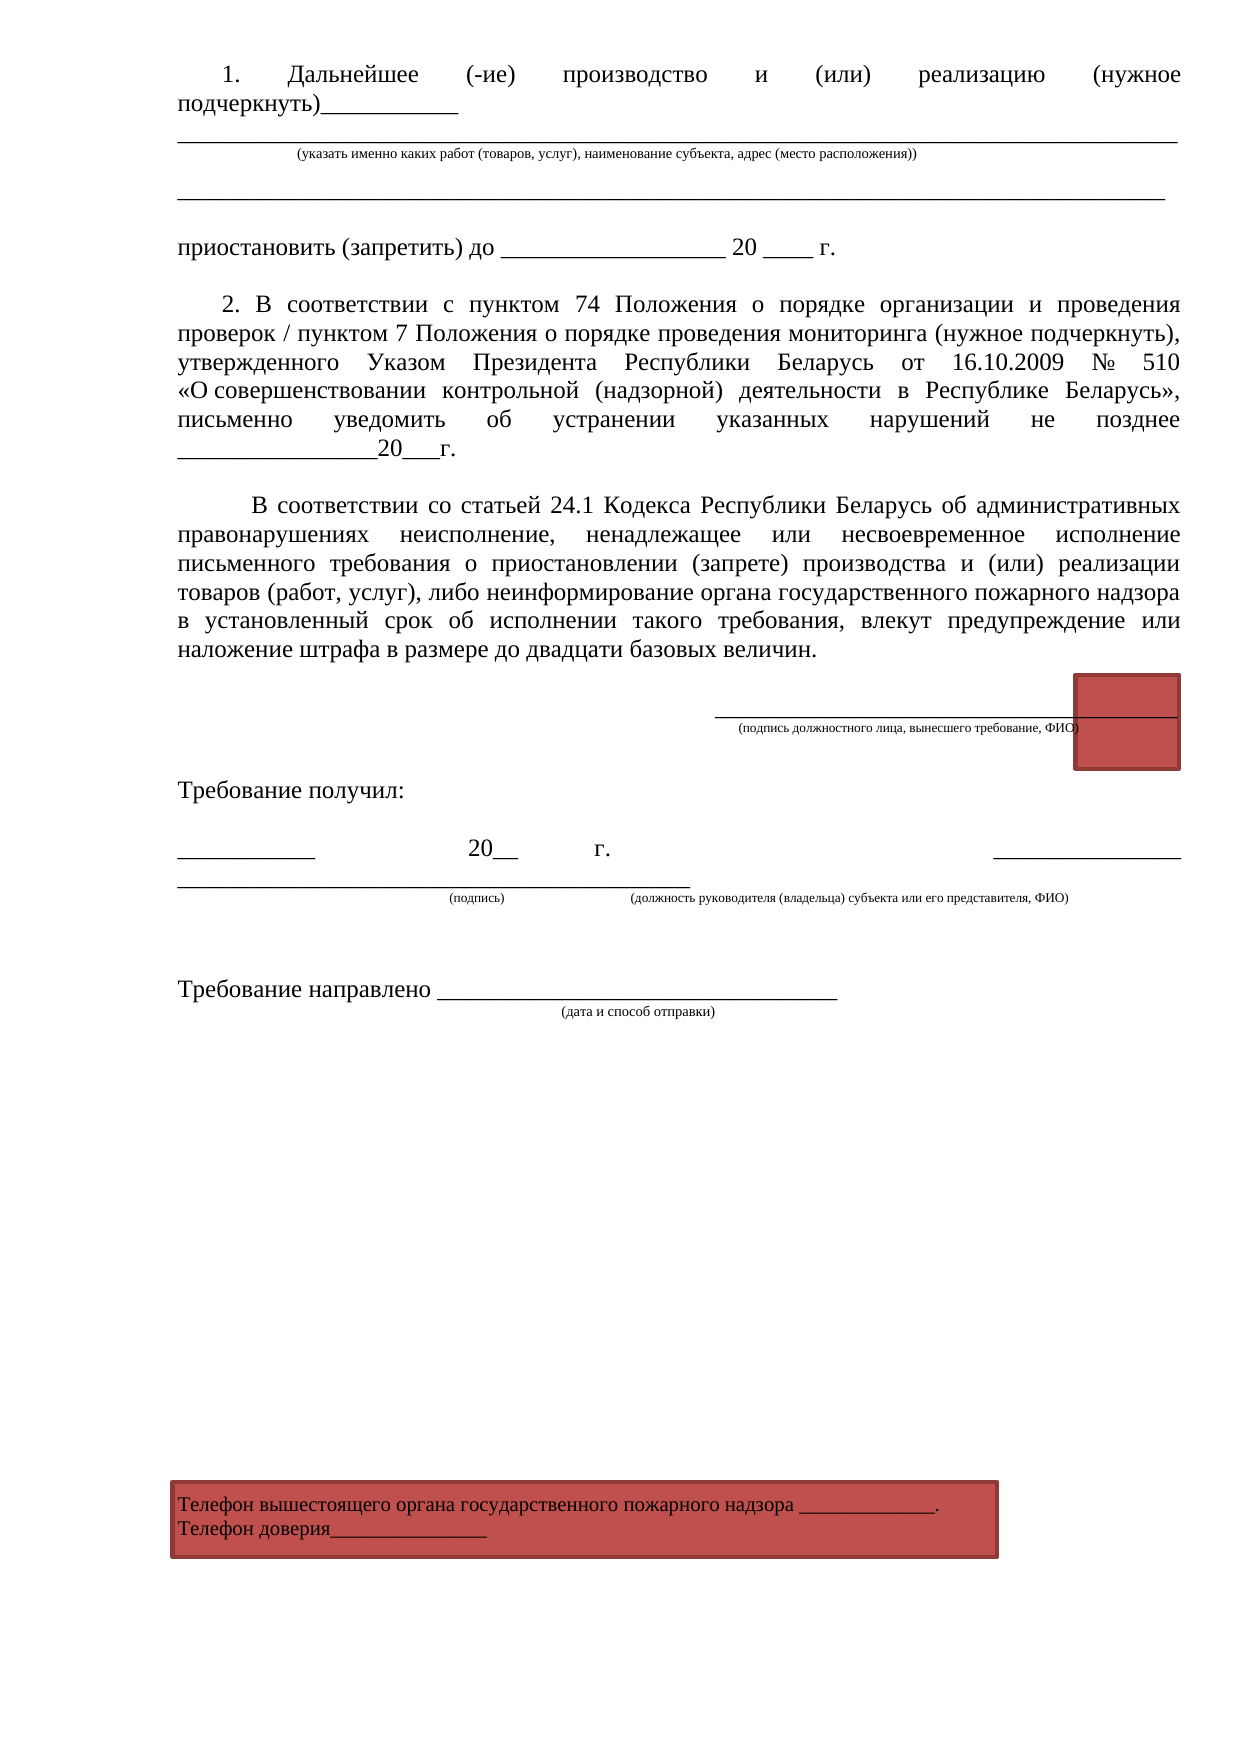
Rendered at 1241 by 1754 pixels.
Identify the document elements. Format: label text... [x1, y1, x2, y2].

text _______________________________________________________________________________ [177, 174, 1181, 203]
text ________________________________________________________________________________ [177, 117, 1181, 145]
text Телефон доверия_______________ [177, 1516, 1181, 1540]
text 2. В соответствии с пунктом 74 Положения о порядке организации и проведения проверок / пунктом 7 Положения о порядке проведения мониторинга (нужное подчеркнуть), утвержденного Указом Президента Республики Беларусь от 16.10.2009 № 510 «О совершенствовании контрольной (надзорной) деятельности в Республике Беларусь», письменно уведомить об устранении указанных нарушений не позднее ________________20___г. [177, 289, 1181, 462]
text (дата и способ отправки) [177, 1003, 1181, 1032]
text В соответствии со статьей 24.1 Кодекса Республики Беларусь об административных правонарушениях неисполнение, ненадлежащее или несвоевременное исполнение письменного требования о приостановлении (запрете) производства и (или) реализации товаров (работ, услуг), либо неинформирование органа государственного пожарного надзора в установленный срок об исполнении такого требования, влекут предупреждение или наложение штрафа в размере до двадцати базовых величин. [177, 490, 1181, 663]
text _____________________________________ [177, 692, 1181, 720]
text приостановить (запретить) до __________________ 20 ____ г. [177, 232, 1181, 260]
text (указать именно каких работ (товаров, услуг), наименование субъекта, адрес (место расположения)) [177, 145, 1181, 174]
text Требование направлено ________________________________ [177, 974, 1181, 1003]
text ___________ 20__ г. _______________ _________________________________________ [177, 833, 1181, 891]
text 1. Дальнейшее (-ие) производство и (или) реализацию (нужное подчеркнуть)___________ [177, 59, 1181, 117]
text Требование получил: [177, 776, 1181, 804]
text (подпись) (должность руководителя (владельца) субъекта или его представителя, ФИО) [177, 891, 1181, 917]
text Телефон вышестоящего органа государственного пожарного надзора _____________. [177, 1492, 1181, 1516]
text (подпись должностного лица, вынесшего требование, ФИО) [177, 720, 1181, 747]
